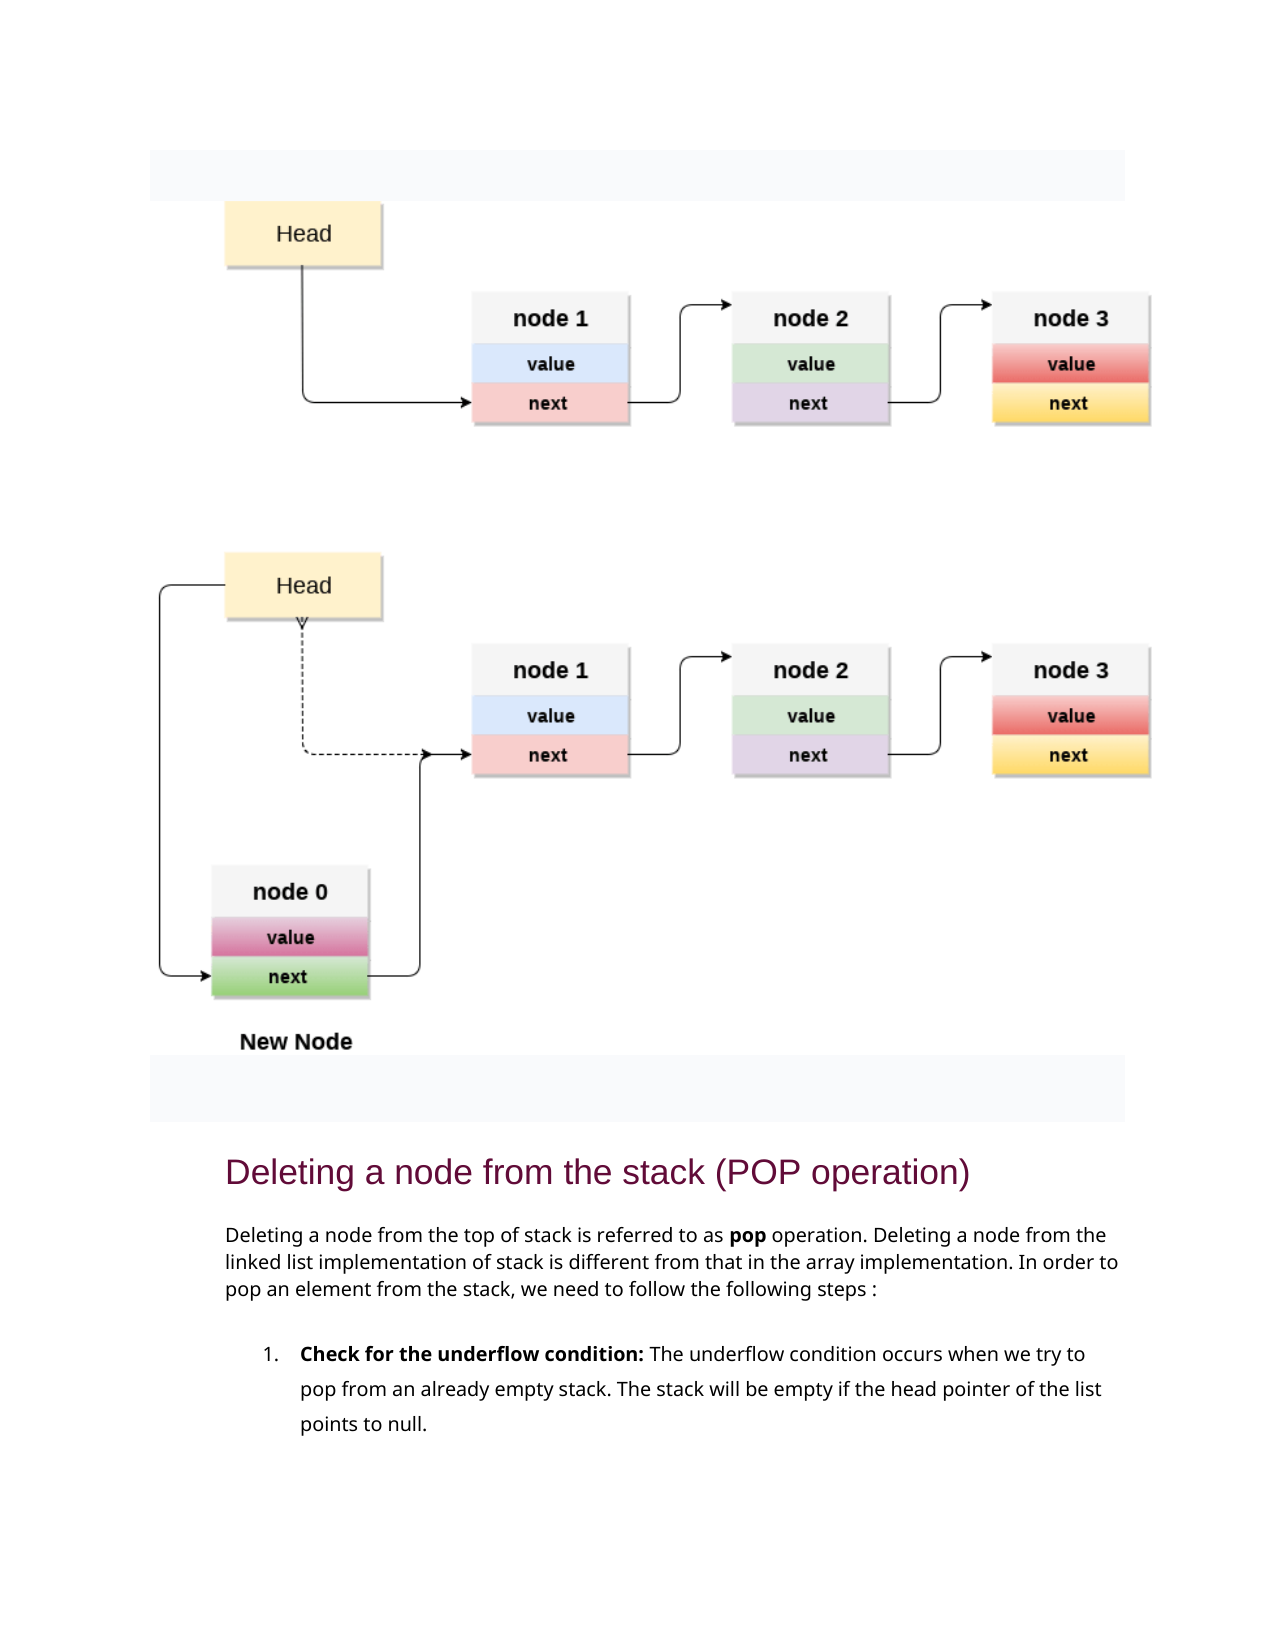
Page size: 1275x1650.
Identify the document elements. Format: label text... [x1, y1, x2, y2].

text Deleting a node from the top of stack is referred to as pop operation. Deleting a node from the linked list implementation of stack is different from that in the array implementation. In order to pop an element from the stack, we need to follow the following steps : [225, 1221, 1125, 1302]
picture [150, 201, 1152, 1055]
text Deleting a node from the stack (POP operation) [225, 1151, 1125, 1192]
list Check for the underflow condition: The underflow condition occurs when we try to pop from an already empty stack. The stack will be empty if the head pointer of the list points to null. [262, 1331, 1125, 1438]
